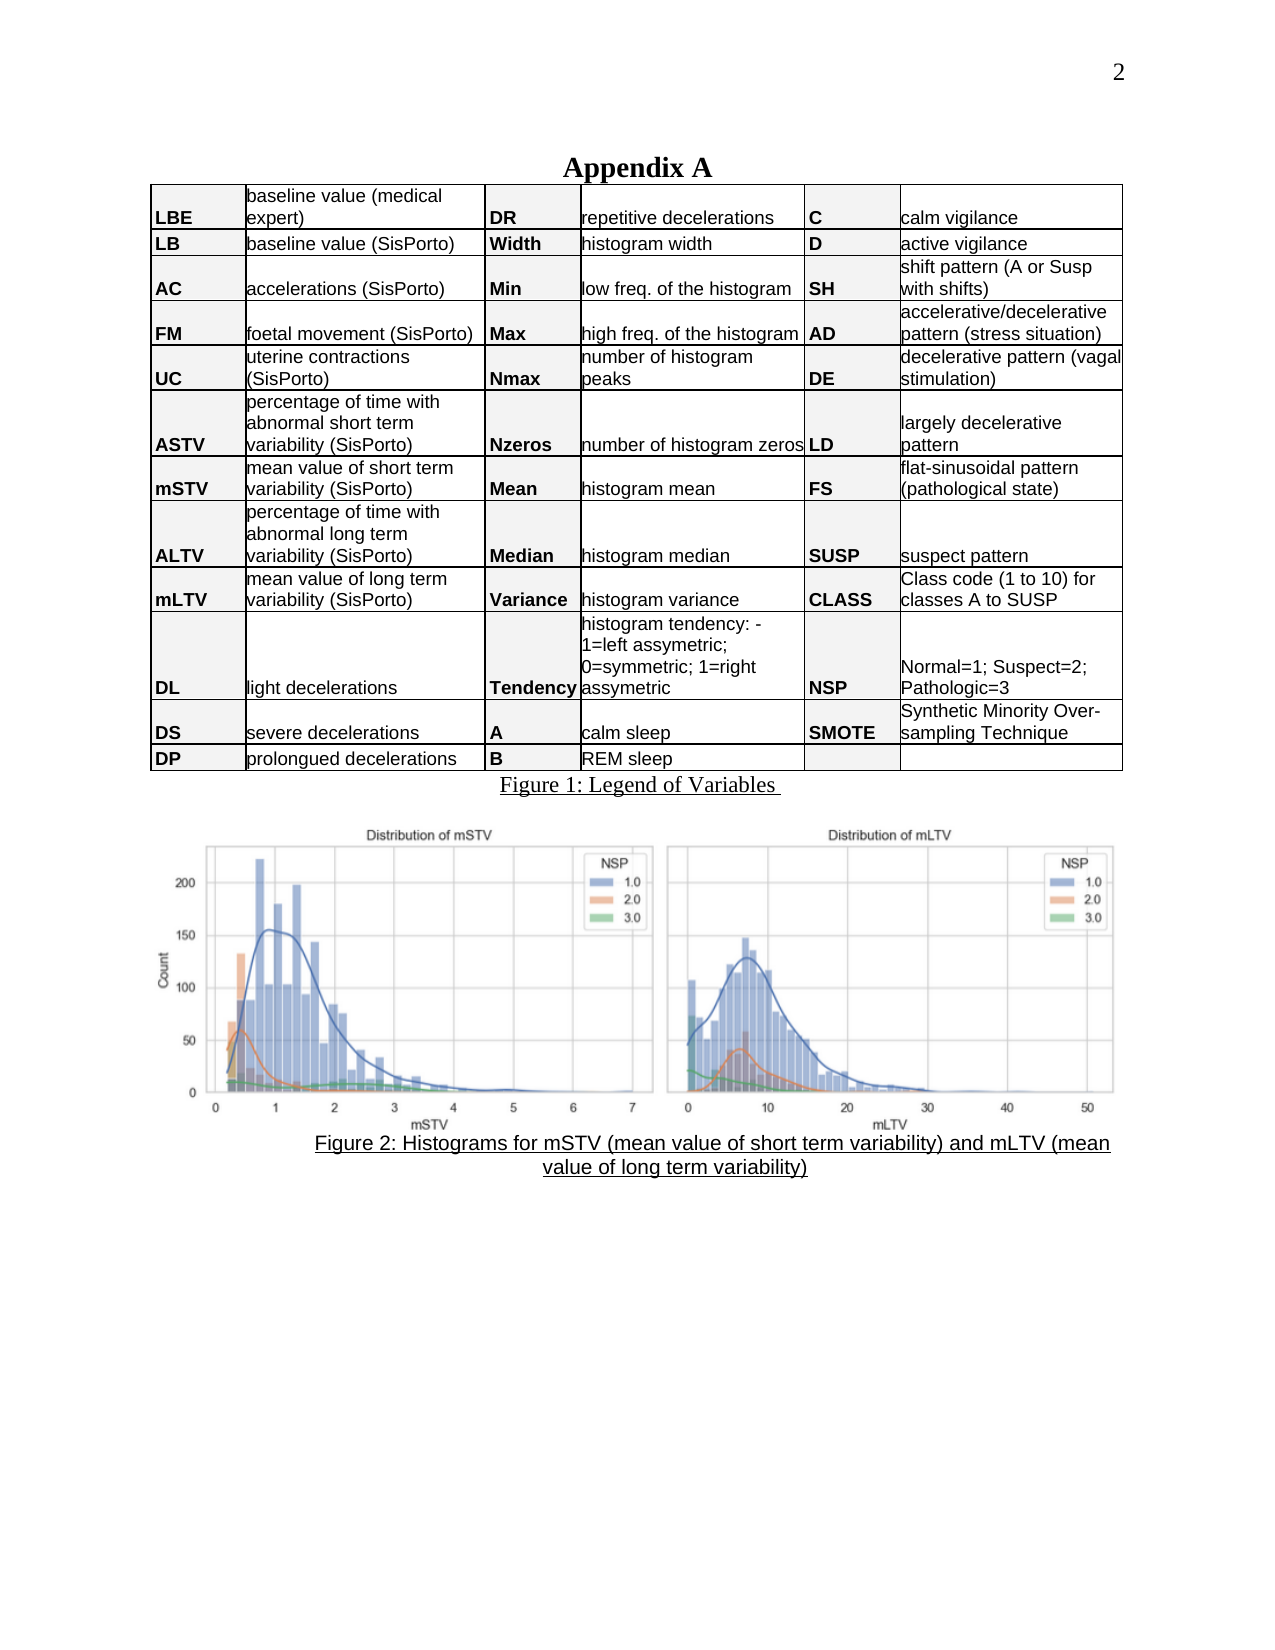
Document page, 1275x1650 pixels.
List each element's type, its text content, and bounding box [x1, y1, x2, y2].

table_cell REM sleep [582, 745, 804, 770]
picture [150, 824, 1117, 1131]
table_cell LB [152, 230, 245, 255]
table_header LBE [152, 185, 245, 228]
table_cell DP [152, 745, 245, 770]
table_cell ALTV [152, 501, 245, 566]
table_cell DE [805, 346, 900, 389]
table_header DR [486, 185, 580, 228]
table_cell accelerative/decelerative pattern (stress situation) [901, 301, 1122, 344]
table_cell accelerations (SisPorto) [247, 256, 484, 299]
table_header C [805, 185, 900, 228]
table_cell baseline value (SisPorto) [247, 230, 484, 255]
text Figure 1: Legend of Variables [150, 771, 1125, 798]
table_header baseline value (medical expert) [247, 185, 484, 228]
table_cell low freq. of the histogram [582, 256, 804, 299]
table_cell decelerative pattern (vagal stimulation) [901, 346, 1122, 389]
table_cell Synthetic Minority Over-sampling Technique [901, 700, 1122, 743]
table_cell Tendency [486, 612, 580, 698]
subtitle Appendix A [150, 150, 1125, 183]
table_cell histogram mean [582, 457, 804, 500]
table_cell D [805, 230, 900, 255]
table_cell flat-sinusoidal pattern (pathological state) [901, 457, 1122, 500]
table_cell histogram variance [582, 568, 804, 611]
table_cell mSTV [152, 457, 245, 500]
table_cell Nmax [486, 346, 580, 389]
table_cell percentage of time with abnormal long term variability (SisPorto) [247, 501, 484, 566]
table_cell active vigilance [901, 230, 1122, 255]
table_cell SUSP [805, 501, 900, 566]
table_cell calm sleep [582, 700, 804, 743]
table_cell number of histogram peaks [582, 346, 804, 389]
table_cell high freq. of the histogram [582, 301, 804, 344]
table_cell AC [152, 256, 245, 299]
table_cell UC [152, 346, 245, 389]
table_cell percentage of time with abnormal short term variability (SisPorto) [247, 391, 484, 455]
table_cell [901, 745, 1122, 770]
text Figure 2: Histograms for mSTV (mean value of short term variability) and mLTV (mean value of long term variability) [225, 1131, 1125, 1178]
table_cell NSP [805, 612, 900, 698]
table_cell FS [805, 457, 900, 500]
table_cell mean value of short term variability (SisPorto) [247, 457, 484, 500]
table_cell CLASS [805, 568, 900, 611]
table_cell DL [152, 612, 245, 698]
table_cell histogram median [582, 501, 804, 566]
table_cell [805, 745, 900, 770]
table_cell uterine contractions (SisPorto) [247, 346, 484, 389]
table_cell LD [805, 391, 900, 455]
table_cell mLTV [152, 568, 245, 611]
table_cell Normal=1; Suspect=2; Pathologic=3 [901, 612, 1122, 698]
table_cell DS [152, 700, 245, 743]
table_cell Width [486, 230, 580, 255]
table_cell FM [152, 301, 245, 344]
table_cell Mean [486, 457, 580, 500]
table_cell histogram width [582, 230, 804, 255]
table_header calm vigilance [901, 185, 1122, 228]
table_cell histogram tendency: -1=left assymetric; 0=symmetric; 1=right assymetric [582, 612, 804, 698]
table_cell B [486, 745, 580, 770]
table_cell Nzeros [486, 391, 580, 455]
table_cell largely decelerative pattern [901, 391, 1122, 455]
table_cell mean value of long term variability (SisPorto) [247, 568, 484, 611]
table_cell severe decelerations [247, 700, 484, 743]
table_cell Class code (1 to 10) for classes A to SUSP [901, 568, 1122, 611]
table_cell number of histogram zeros [582, 391, 804, 455]
table_cell shift pattern (A or Susp with shifts) [901, 256, 1122, 299]
table_cell SMOTE [805, 700, 900, 743]
table_cell light decelerations [247, 612, 484, 698]
table_cell Min [486, 256, 580, 299]
table_cell Variance [486, 568, 580, 611]
table_cell ASTV [152, 391, 245, 455]
table_header repetitive decelerations [582, 185, 804, 228]
table_cell AD [805, 301, 900, 344]
table_cell suspect pattern [901, 501, 1122, 566]
table_cell SH [805, 256, 900, 299]
table_cell Max [486, 301, 580, 344]
table_cell Median [486, 501, 580, 566]
table_cell foetal movement (SisPorto) [247, 301, 484, 344]
table_cell A [486, 700, 580, 743]
table_cell prolongued decelerations [247, 745, 484, 770]
